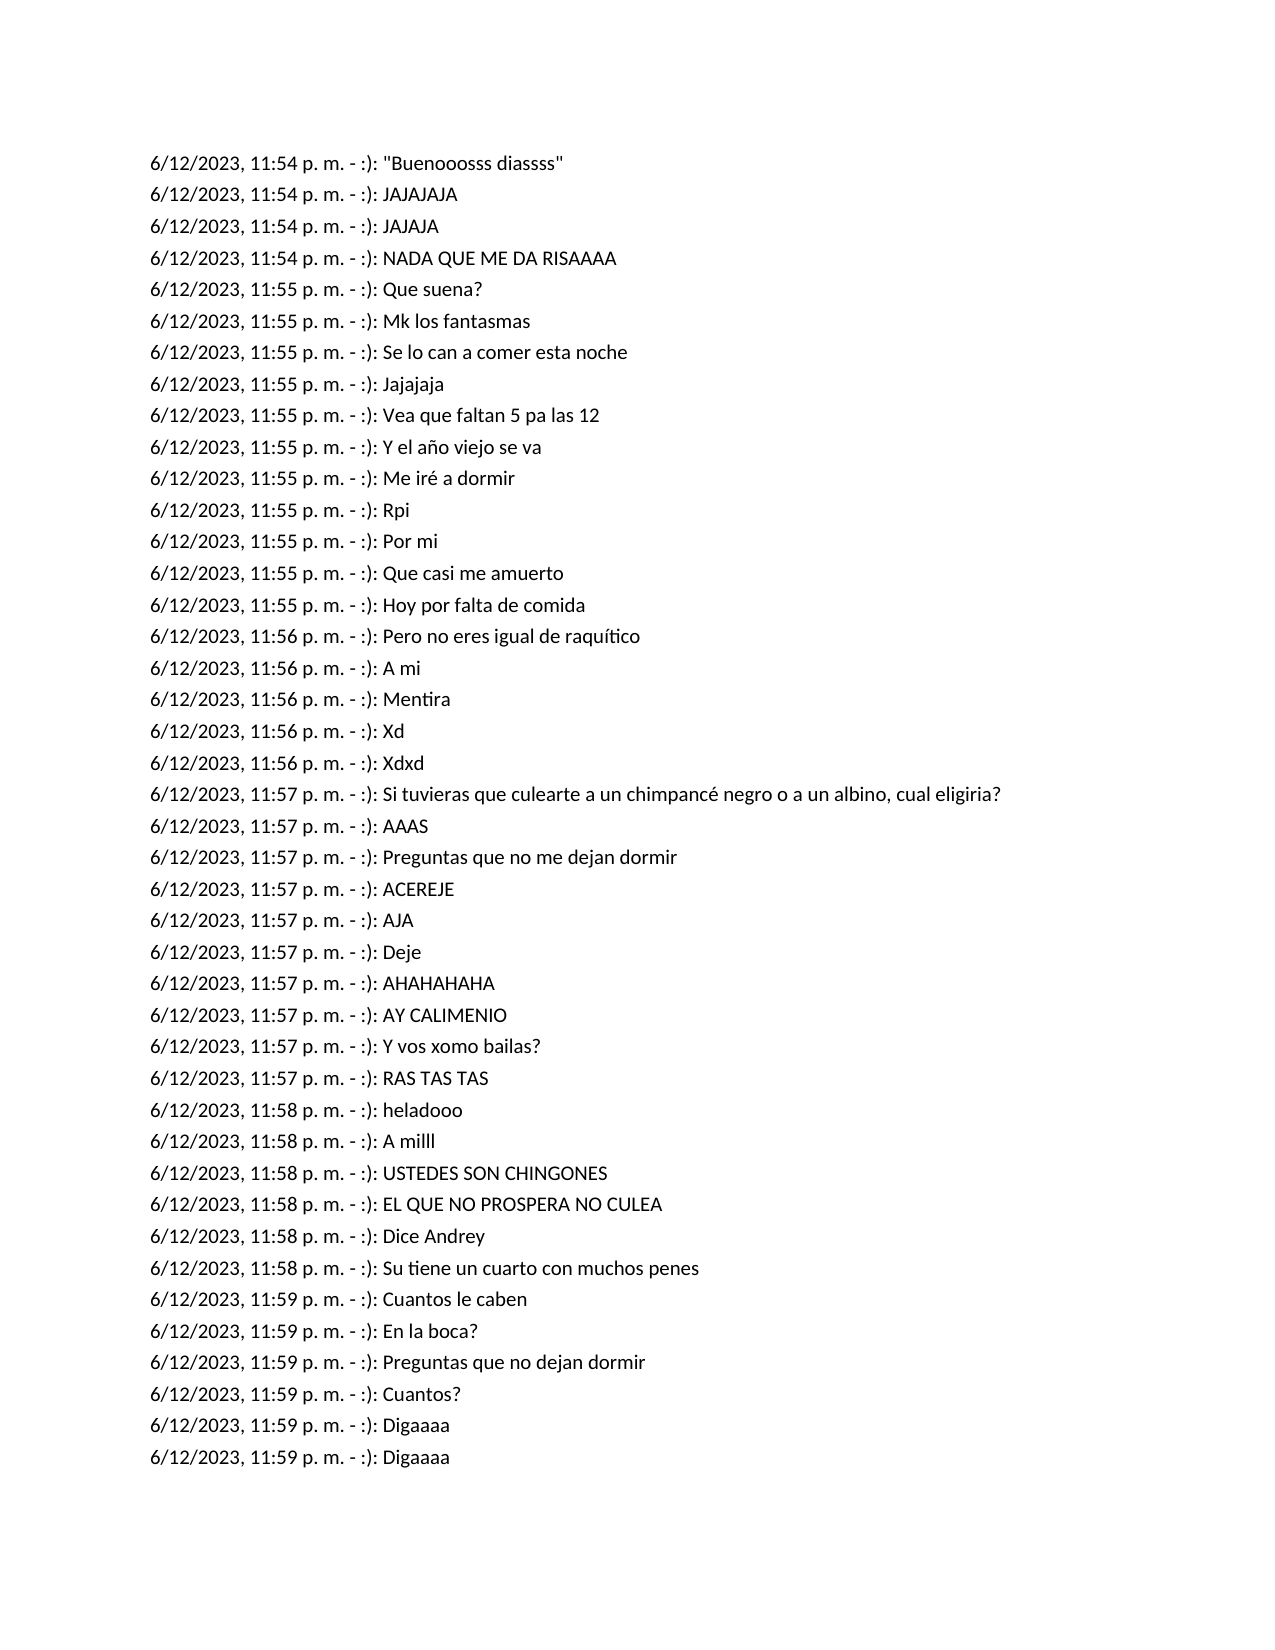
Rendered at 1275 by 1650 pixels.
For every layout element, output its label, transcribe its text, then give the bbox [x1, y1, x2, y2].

text 6/12/2023, 11:55 p. m. - :): Rpi [150, 497, 1125, 523]
text 6/12/2023, 11:57 p. m. - :): AY CALIMENIO [150, 1002, 1125, 1028]
text 6/12/2023, 11:57 p. m. - :): AJA [150, 907, 1125, 933]
text 6/12/2023, 11:58 p. m. - :): heladooo [150, 1097, 1125, 1122]
text 6/12/2023, 11:57 p. m. - :): Preguntas que no me dejan dormir [150, 844, 1125, 870]
text 6/12/2023, 11:54 p. m. - :): "Buenooosss diassss" [150, 150, 1125, 175]
text 6/12/2023, 11:56 p. m. - :): A mi [150, 655, 1125, 680]
text 6/12/2023, 11:58 p. m. - :): EL QUE NO PROSPERA NO CULEA [150, 1192, 1125, 1217]
text 6/12/2023, 11:57 p. m. - :): RAS TAS TAS [150, 1065, 1125, 1091]
text 6/12/2023, 11:58 p. m. - :): USTEDES SON CHINGONES [150, 1160, 1125, 1185]
text 6/12/2023, 11:55 p. m. - :): Hoy por falta de comida [150, 592, 1125, 617]
text 6/12/2023, 11:57 p. m. - :): AAAS [150, 813, 1125, 838]
text 6/12/2023, 11:56 p. m. - :): Xdxd [150, 750, 1125, 775]
text 6/12/2023, 11:57 p. m. - :): ACEREJE [150, 876, 1125, 901]
text 6/12/2023, 11:54 p. m. - :): NADA QUE ME DA RISAAAA [150, 245, 1125, 270]
text 6/12/2023, 11:55 p. m. - :): Y el año viejo se va [150, 434, 1125, 459]
text 6/12/2023, 11:55 p. m. - :): Vea que faltan 5 pa las 12 [150, 402, 1125, 428]
text 6/12/2023, 11:59 p. m. - :): Digaaaa [150, 1412, 1125, 1438]
text 6/12/2023, 11:59 p. m. - :): En la boca? [150, 1318, 1125, 1343]
text 6/12/2023, 11:55 p. m. - :): Que casi me amuerto [150, 560, 1125, 586]
text 6/12/2023, 11:54 p. m. - :): JAJAJAJA [150, 182, 1125, 207]
text 6/12/2023, 11:55 p. m. - :): Mk los fantasmas [150, 308, 1125, 333]
text 6/12/2023, 11:56 p. m. - :): Mentira [150, 687, 1125, 712]
text 6/12/2023, 11:56 p. m. - :): Xd [150, 718, 1125, 743]
text 6/12/2023, 11:57 p. m. - :): AHAHAHAHA [150, 971, 1125, 996]
text 6/12/2023, 11:57 p. m. - :): Si tuvieras que culearte a un chimpancé negro o a un albino, cual eligiria? [150, 781, 1125, 807]
text 6/12/2023, 11:58 p. m. - :): Dice Andrey [150, 1223, 1125, 1248]
text 6/12/2023, 11:58 p. m. - :): A milll [150, 1128, 1125, 1154]
text 6/12/2023, 11:55 p. m. - :): Por mi [150, 529, 1125, 554]
text 6/12/2023, 11:55 p. m. - :): Me iré a dormir [150, 466, 1125, 491]
text 6/12/2023, 11:54 p. m. - :): JAJAJA [150, 213, 1125, 238]
text 6/12/2023, 11:58 p. m. - :): Su tiene un cuarto con muchos penes [150, 1255, 1125, 1280]
text 6/12/2023, 11:55 p. m. - :): Jajajaja [150, 371, 1125, 396]
text 6/12/2023, 11:57 p. m. - :): Deje [150, 939, 1125, 964]
text 6/12/2023, 11:59 p. m. - :): Cuantos le caben [150, 1286, 1125, 1312]
text 6/12/2023, 11:59 p. m. - :): Preguntas que no dejan dormir [150, 1349, 1125, 1375]
text 6/12/2023, 11:55 p. m. - :): Que suena? [150, 276, 1125, 302]
text 6/12/2023, 11:59 p. m. - :): Digaaaa [150, 1444, 1125, 1469]
text 6/12/2023, 11:56 p. m. - :): Pero no eres igual de raquítico [150, 623, 1125, 649]
text 6/12/2023, 11:57 p. m. - :): Y vos xomo bailas? [150, 1034, 1125, 1059]
text 6/12/2023, 11:55 p. m. - :): Se lo can a comer esta noche [150, 339, 1125, 365]
text 6/12/2023, 11:59 p. m. - :): Cuantos? [150, 1381, 1125, 1406]
